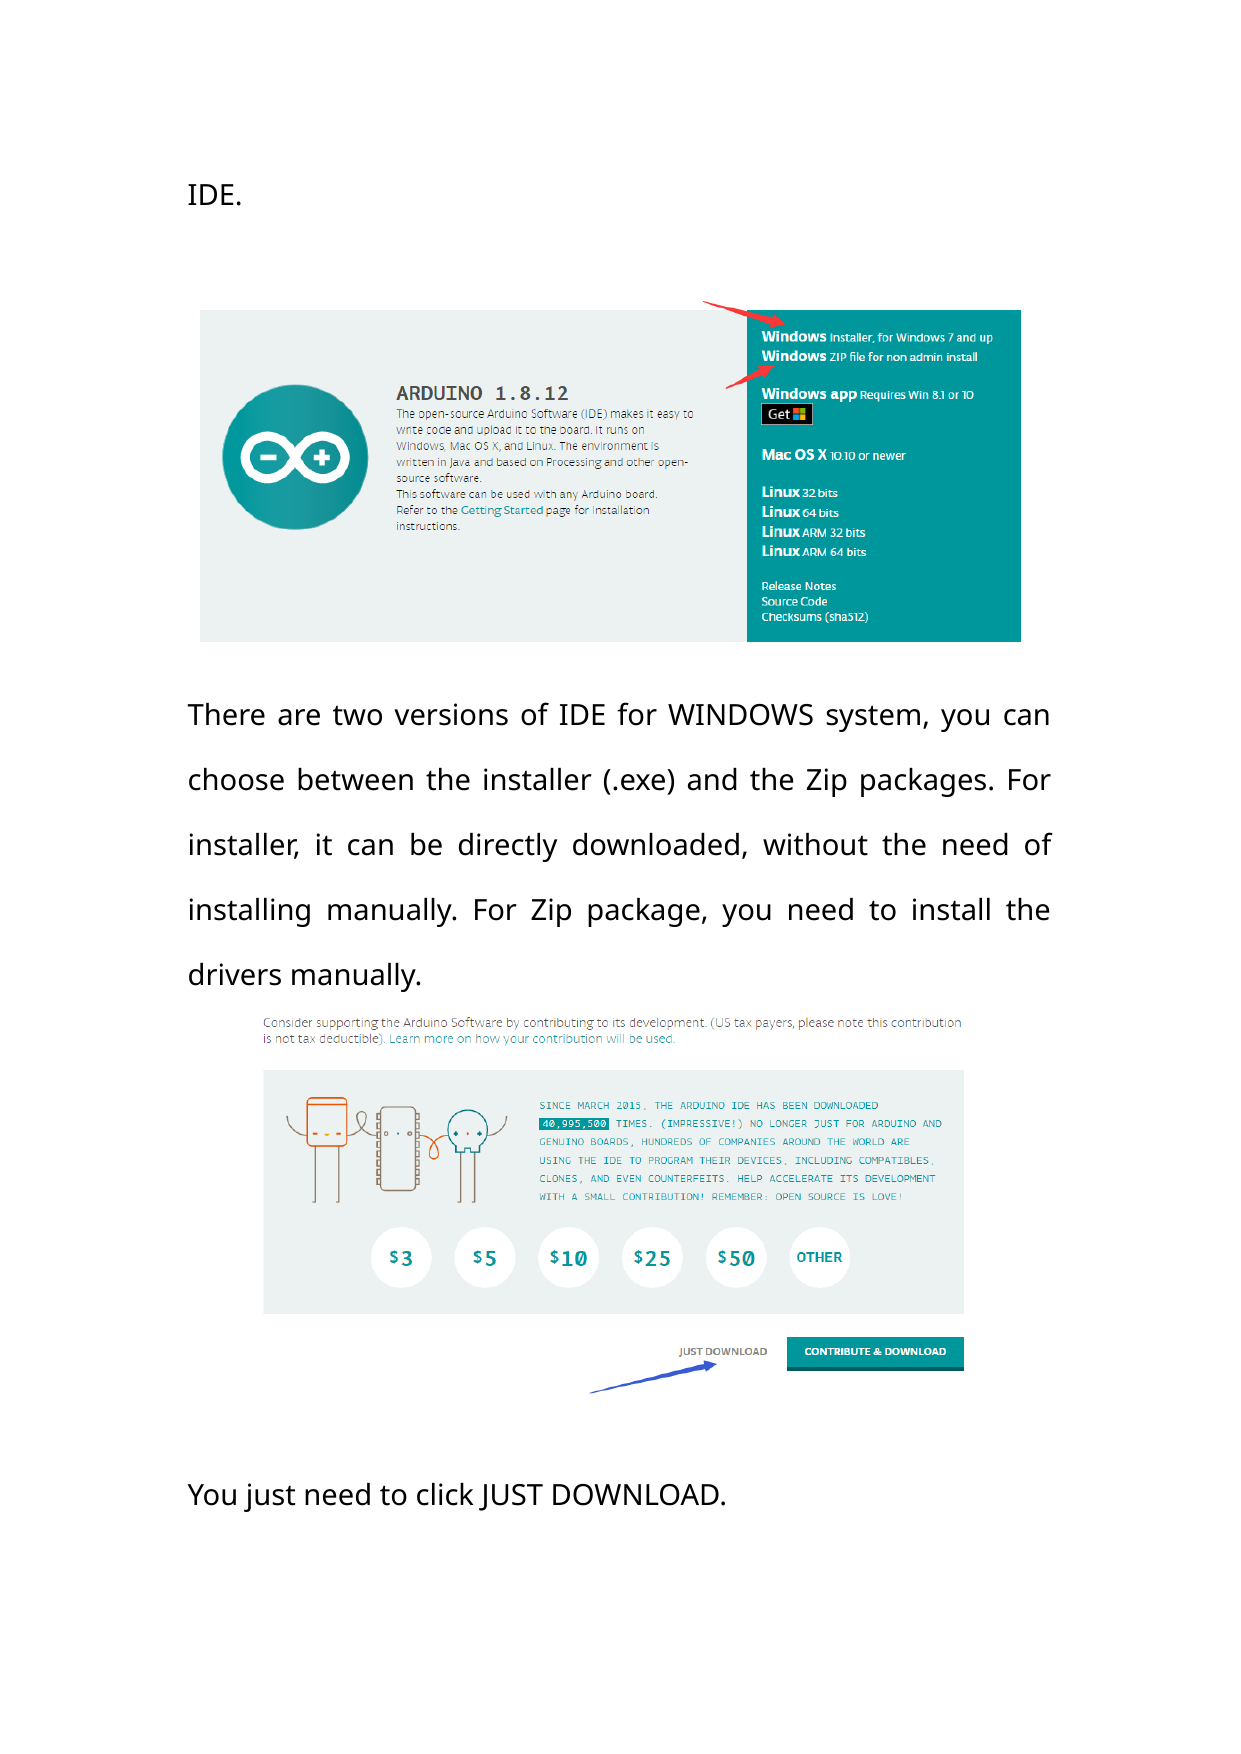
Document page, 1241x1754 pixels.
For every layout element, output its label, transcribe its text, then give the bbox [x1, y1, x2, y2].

picture [187, 1007, 1003, 1432]
text There are two versions of IDE for WINDOWS system, you can choose between the installer (.exe) and the Zip packages. For installer, it can be directly downloaded, without the need of installing manually. For Zip package, you need to install the drivers manually. [187, 682, 1053, 1007]
text You just need to click JUST DOWNLOAD. [187, 1462, 1053, 1527]
picture [187, 292, 1041, 656]
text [187, 162, 1053, 227]
